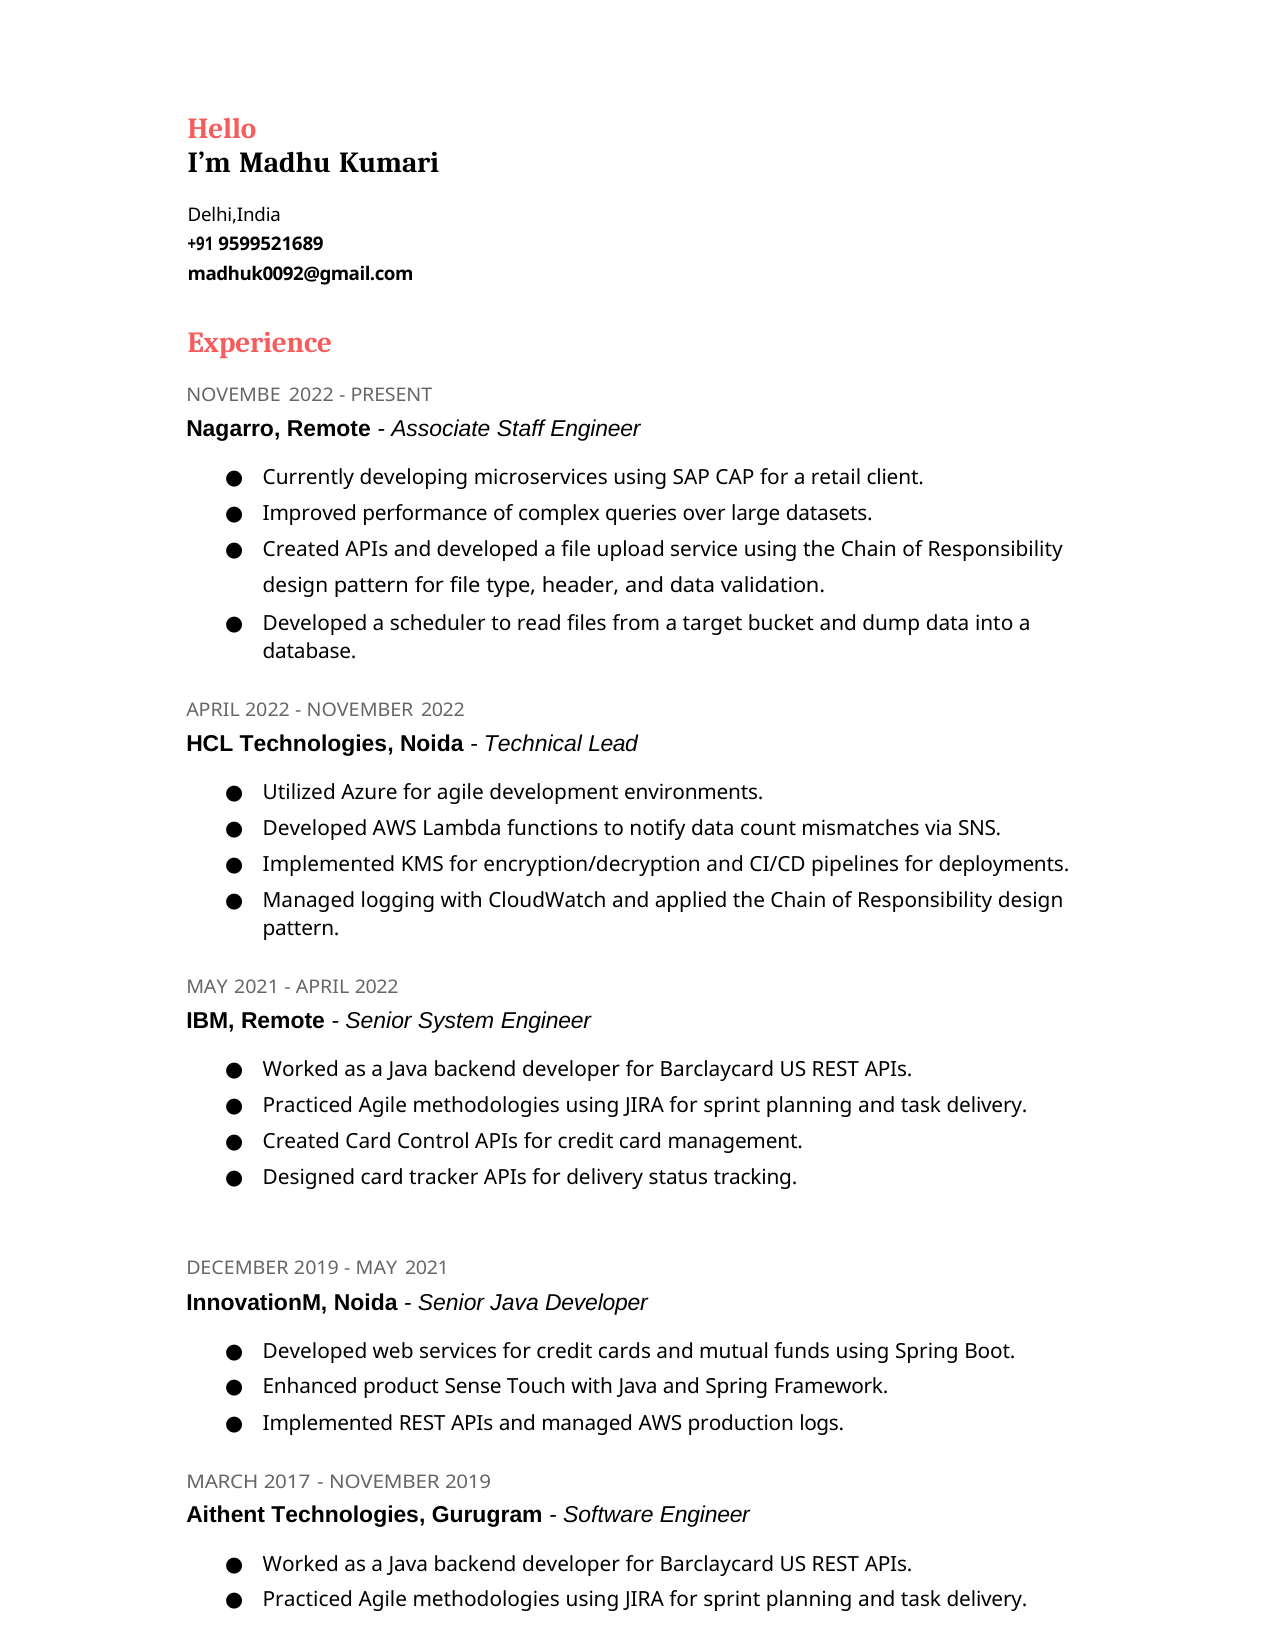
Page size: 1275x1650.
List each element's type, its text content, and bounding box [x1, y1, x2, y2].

list Worked as a Java backend developer for Barclaycard US REST APIs. [225, 1549, 1125, 1577]
text MARCH 2017 - NOVEMBER 2019 [186, 1468, 1125, 1493]
list Created APIs and developed a file upload service using the Chain of Responsibility design pattern for file type, header, and data validation. [225, 534, 1064, 599]
subtitle Experience [187, 327, 1125, 360]
list Designed card tracker APIs for delivery status tracking. [225, 1162, 1125, 1190]
list Developed a scheduler to read files from a target bucket and dump data into a database. [225, 608, 1125, 664]
text InnovationM, Noida - Senior Java Developer [186, 1288, 1125, 1315]
list Currently developing microservices using SAP CAP for a retail client. [225, 462, 1125, 491]
text IBM, Remote - Senior System Engineer [186, 1007, 1125, 1033]
text NOVEMBE 2022 - PRESENT [186, 381, 1125, 407]
list Worked as a Java backend developer for Barclaycard US REST APIs. [225, 1054, 1125, 1083]
list Implemented REST APIs and managed AWS production logs. [225, 1408, 1125, 1436]
text madhuk0092@gmail.com [187, 260, 1125, 285]
text HCL Technologies, Noida - Technical Lead [186, 729, 1125, 756]
list Created Card Control APIs for credit card management. [225, 1126, 1125, 1154]
list Implemented KMS for encryption/decryption and CI/CD pipelines for deployments. [225, 849, 1125, 877]
text Nagarro, Remote - Associate Staff Engineer [186, 414, 1125, 441]
list Practiced Agile methodologies using JIRA for sprint planning and task delivery. [225, 1584, 1125, 1613]
list Utilized Azure for agile development environments. [225, 777, 1125, 806]
list Improved performance of complex queries over large datasets. [225, 498, 1125, 526]
text MAY 2021 - APRIL 2022 [186, 973, 1125, 999]
subtitle Hello [187, 113, 1125, 146]
text DECEMBER 2019 - MAY 2021 [186, 1255, 1125, 1280]
list Managed logging with CloudWatch and applied the Chain of Responsibility design pattern. [225, 885, 1125, 942]
text +91 9599521689 [187, 231, 1125, 256]
list Practiced Agile methodologies using JIRA for sprint planning and task delivery. [225, 1090, 1125, 1118]
text Delhi,India [187, 201, 1125, 227]
list Developed web services for credit cards and mutual funds using Spring Boot. [225, 1336, 1125, 1364]
text Aithent Technologies, Gurugram - Software Engineer [186, 1501, 1125, 1528]
list Developed AWS Lambda functions to notify data count mismatches via SNS. [225, 813, 1125, 841]
list Enhanced product Sense Touch with Java and Spring Framework. [225, 1372, 1125, 1400]
text I’m Madhu Kumari [187, 146, 1125, 180]
text APRIL 2022 - NOVEMBER 2022 [186, 696, 1125, 722]
